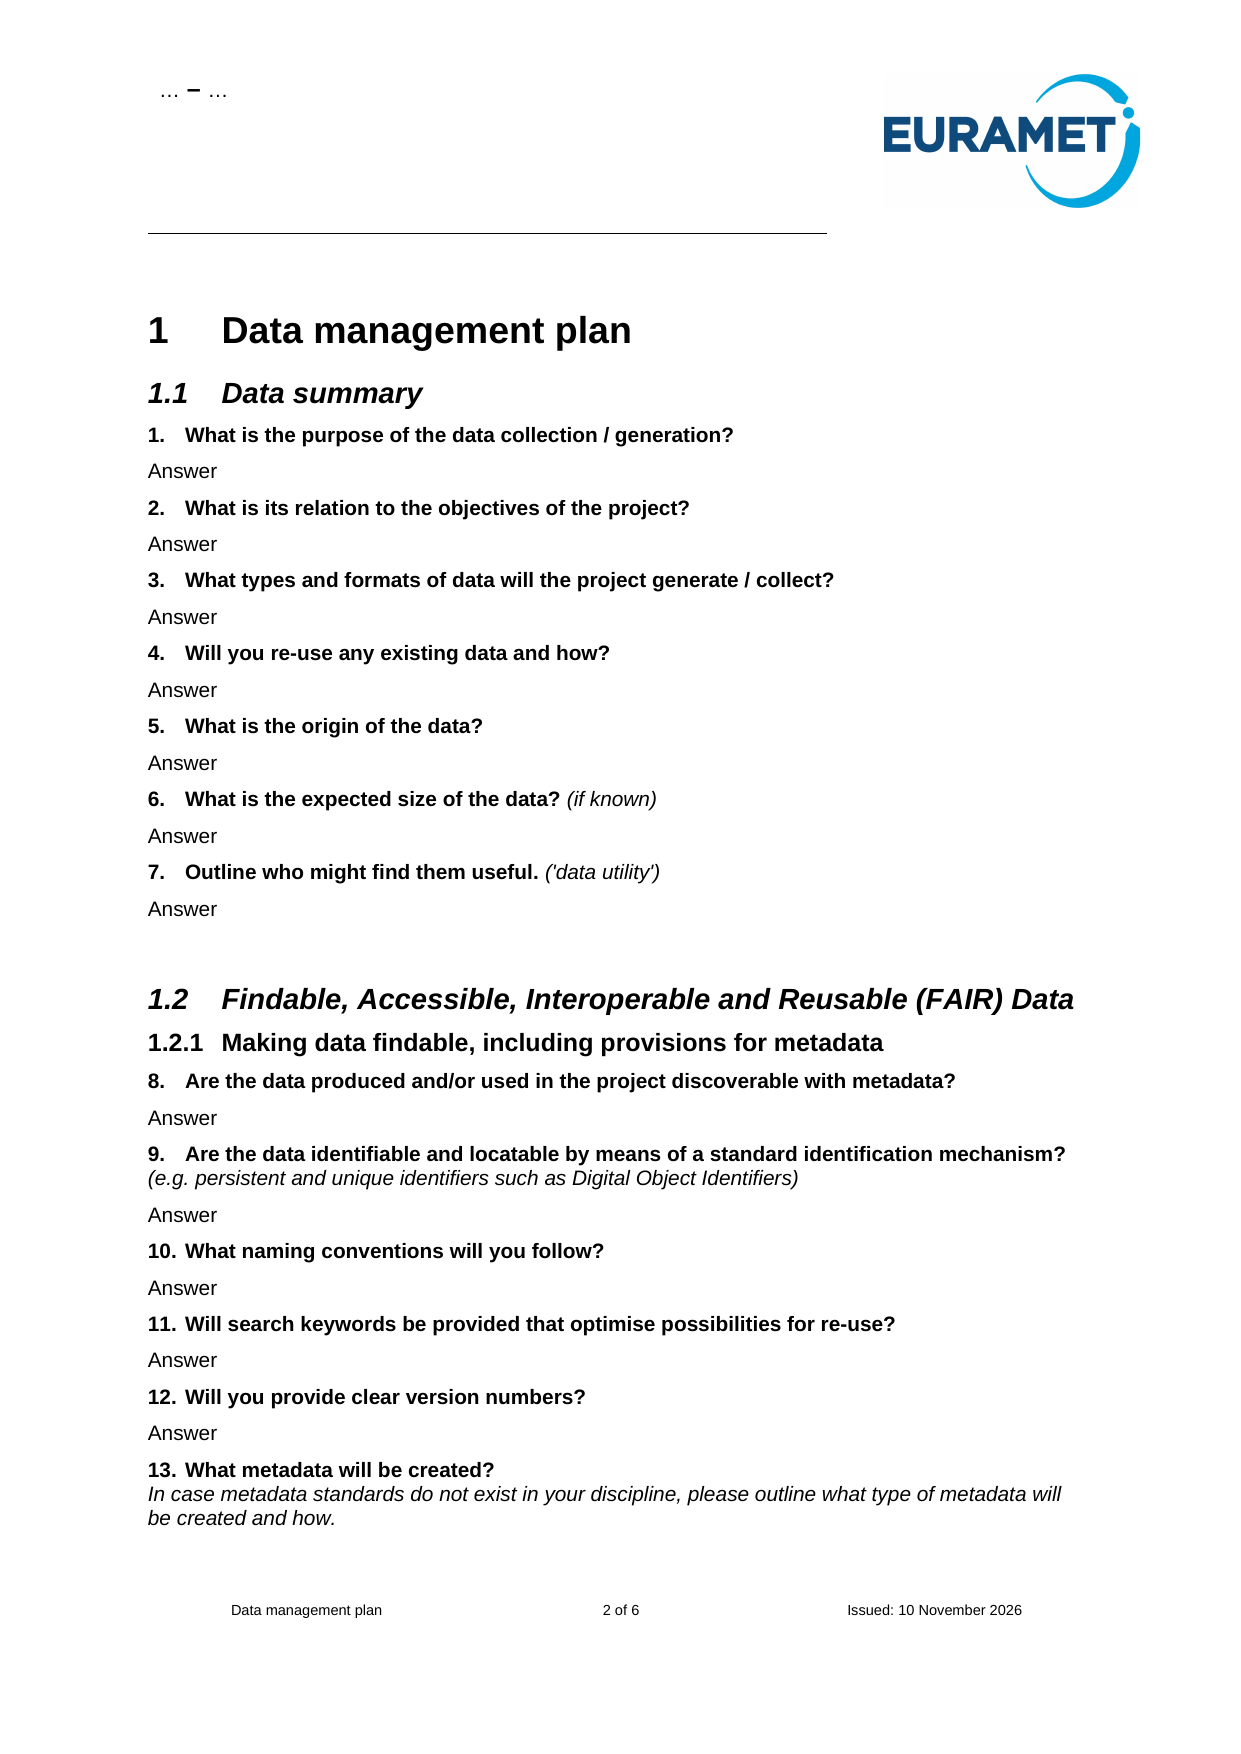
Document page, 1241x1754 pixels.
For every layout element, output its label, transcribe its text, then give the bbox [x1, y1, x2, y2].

text Answer [148, 605, 1093, 629]
subtitle 1 Data management plan [148, 308, 1093, 351]
text Answer [148, 751, 1093, 774]
list Will you provide clear version numbers? [148, 1385, 1093, 1409]
list What is the expected size of the data? (if known) [148, 787, 1093, 811]
text Answer [148, 678, 1093, 702]
subtitle 1.2 Findable, Accessible, Interoperable and Reusable (FAIR) Data [148, 982, 1093, 1015]
text Answer [148, 1421, 1093, 1445]
list What types and formats of data will the project generate / collect? [148, 568, 1093, 592]
list What naming conventions will you follow? [148, 1239, 1093, 1263]
list What metadata will be created? In case metadata standards do not exist in your discipline, please outline what type of metadata will be created and how. [148, 1458, 1093, 1529]
text Answer [148, 459, 1093, 483]
text Answer [148, 823, 1093, 847]
list What is its relation to the objectives of the project? [148, 495, 1093, 519]
text Answer [148, 1275, 1093, 1299]
list Outline who might find them useful. ('data utility') [148, 860, 1093, 884]
picture [881, 73, 1141, 209]
text Answer [148, 532, 1093, 556]
text Answer [148, 1106, 1093, 1129]
list Are the data produced and/or used in the project discoverable with metadata? [148, 1069, 1093, 1093]
text Answer [148, 1202, 1093, 1226]
subtitle 1.2.1 Making data findable, including provisions for metadata [148, 1028, 1093, 1057]
text Answer [148, 1348, 1093, 1372]
list Will search keywords be provided that optimise possibilities for re-use? [148, 1312, 1093, 1336]
list Will you re-use any existing data and how? [148, 641, 1093, 665]
list What is the origin of the data? [148, 714, 1093, 738]
subtitle 1.1 Data summary [148, 376, 1093, 410]
list Are the data identifiable and locatable by means of a standard identification mechanism? (e.g. persistent and unique identifiers such as Digital Object Identifiers) [148, 1142, 1093, 1190]
text Answer [148, 896, 1093, 920]
list What is the purpose of the data collection / generation? [148, 422, 1093, 446]
